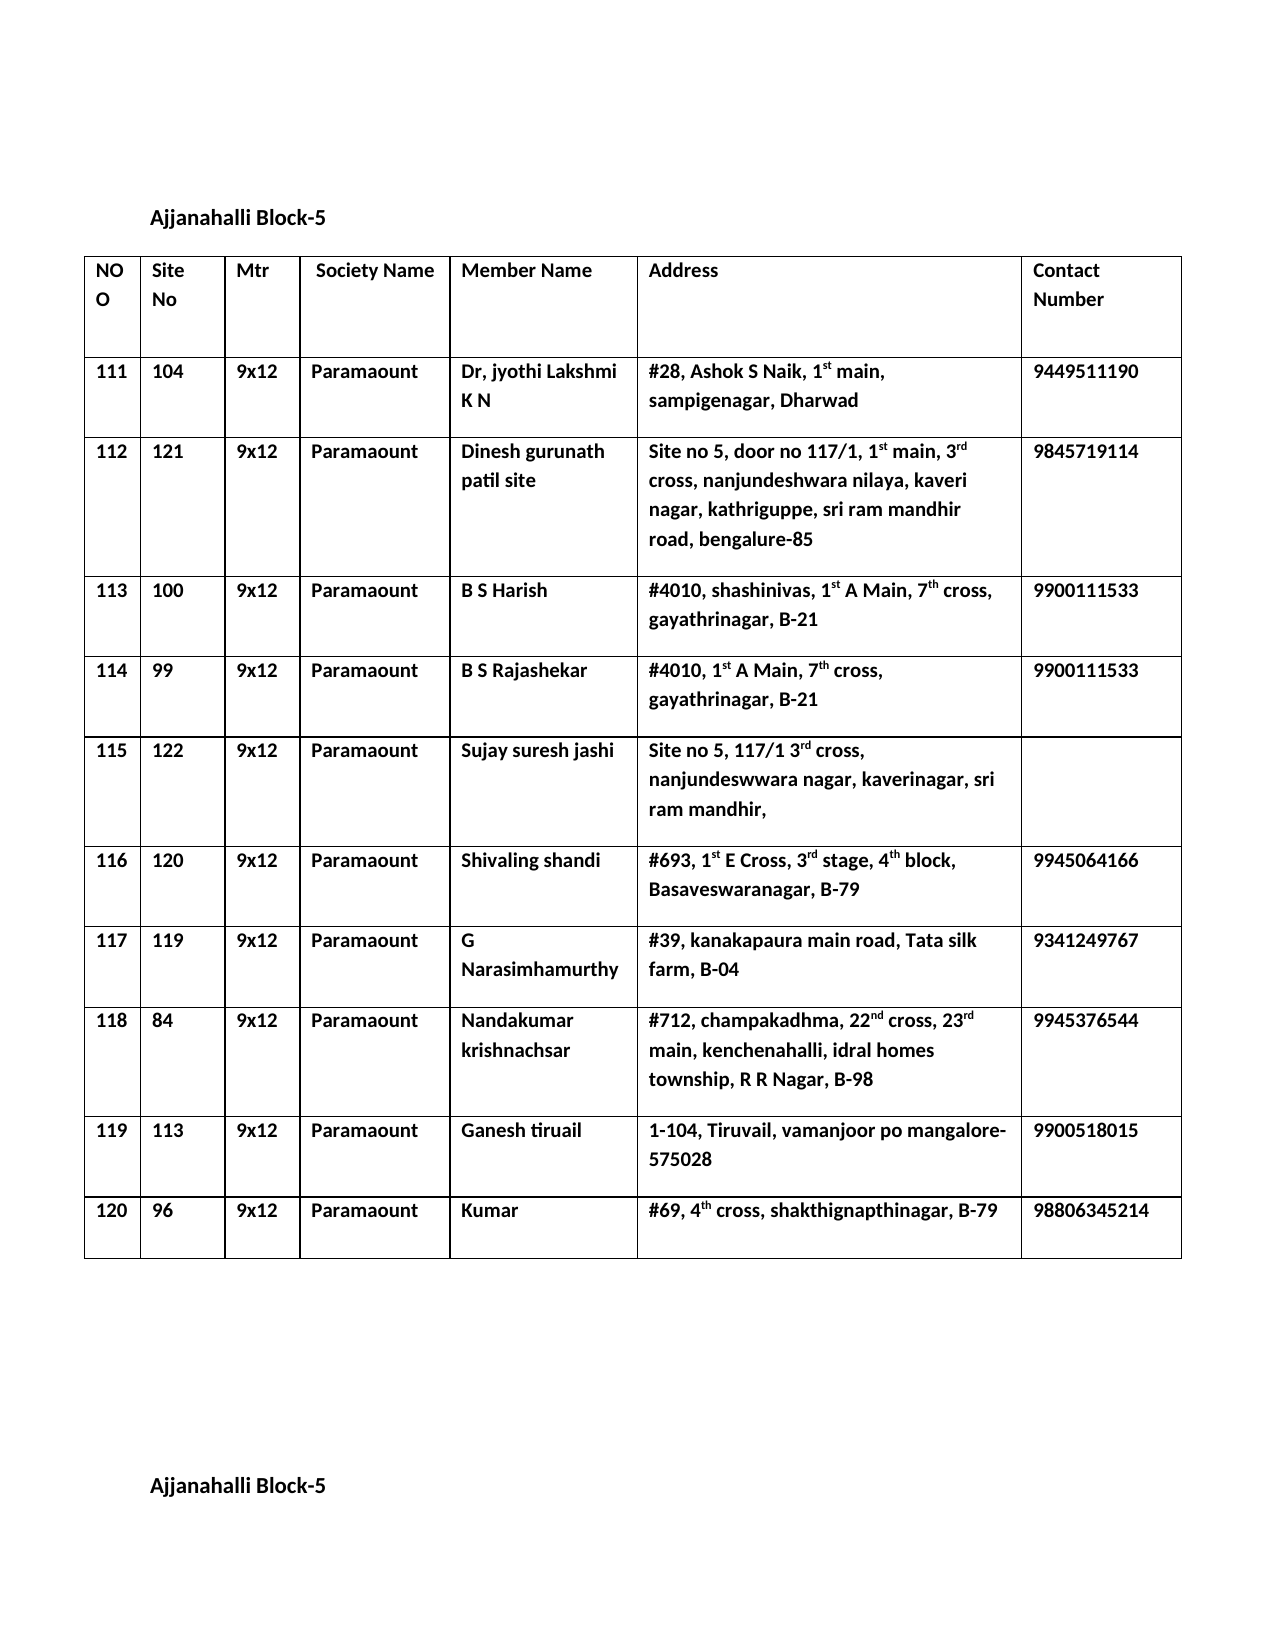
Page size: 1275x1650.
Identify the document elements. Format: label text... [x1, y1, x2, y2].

table_cell Paramaount [301, 1117, 449, 1196]
table_cell 9x12 [226, 657, 299, 736]
table_cell 122 [141, 738, 224, 846]
table_cell #69, 4th cross, shakthignapthinagar, B-79 [638, 1198, 1021, 1258]
table_cell Paramaount [301, 1008, 449, 1116]
table_cell 98806345214 [1022, 1198, 1181, 1258]
table_cell Paramaount [301, 1198, 449, 1258]
table_cell Paramaount [301, 927, 449, 1007]
table_cell 96 [141, 1198, 224, 1258]
table_cell 111 [85, 358, 140, 437]
table_cell #4010, 1st A Main, 7th cross, gayathrinagar, B-21 [638, 657, 1021, 736]
table_cell 9900518015 [1022, 1117, 1181, 1196]
table_cell Site no 5, door no 117/1, 1st main, 3rd cross, nanjundeshwara nilaya, kaveri nagar, kathriguppe, sri ram mandhir road, bengalure-85 [638, 438, 1021, 576]
table_cell 9945064166 [1022, 847, 1181, 926]
table_cell 1-104, Tiruvail, vamanjoor po mangalore-575028 [638, 1117, 1021, 1196]
table_cell Site no 5, 117/1 3rd cross, nanjundeswwara nagar, kaverinagar, sri ram mandhir, [638, 738, 1021, 846]
table_header Site No [141, 257, 224, 357]
text Ajjanahalli Block-5 [150, 1471, 1125, 1499]
table_cell 9945376544 [1022, 1008, 1181, 1116]
table_cell 9x12 [226, 438, 299, 576]
table_cell Paramaount [301, 657, 449, 736]
table_cell 9x12 [226, 1198, 299, 1258]
table_cell 9x12 [226, 738, 299, 846]
table_cell 9845719114 [1022, 438, 1181, 576]
table_cell #712, champakadhma, 22nd cross, 23rd main, kenchenahalli, idral homes township, R R Nagar, B-98 [638, 1008, 1021, 1116]
table_cell 118 [85, 1008, 140, 1116]
table_cell 84 [141, 1008, 224, 1116]
table_cell 115 [85, 738, 140, 846]
table_cell G Narasimhamurthy [451, 927, 637, 1007]
table_cell 121 [141, 438, 224, 576]
table_cell #4010, shashinivas, 1st A Main, 7th cross, gayathrinagar, B-21 [638, 577, 1021, 656]
table_header NOO [85, 257, 140, 357]
table_cell 113 [141, 1117, 224, 1196]
table_cell 9x12 [226, 358, 299, 437]
table_cell 120 [85, 1198, 140, 1258]
table_cell Dr, jyothi Lakshmi K N [451, 358, 637, 437]
table_cell 114 [85, 657, 140, 736]
table_cell 9x12 [226, 927, 299, 1007]
table_cell Ganesh tiruail [451, 1117, 637, 1196]
table_cell #28, Ashok S Naik, 1st main, sampigenagar, Dharwad [638, 358, 1021, 437]
table_cell 113 [85, 577, 140, 656]
table_cell Dinesh gurunath patil site [451, 438, 637, 576]
table_header Contact Number [1022, 257, 1181, 357]
table_cell 9x12 [226, 577, 299, 656]
table_cell 9900111533 [1022, 577, 1181, 656]
table_cell Sujay suresh jashi [451, 738, 637, 846]
table_cell Paramaount [301, 358, 449, 437]
table_cell 100 [141, 577, 224, 656]
table_cell Paramaount [301, 577, 449, 656]
table_cell Paramaount [301, 438, 449, 576]
table_cell Kumar [451, 1198, 637, 1258]
table_cell 116 [85, 847, 140, 926]
table_cell 119 [85, 1117, 140, 1196]
table_cell 9341249767 [1022, 927, 1181, 1007]
table_header Address [638, 257, 1021, 357]
table_cell 112 [85, 438, 140, 576]
table_cell 119 [141, 927, 224, 1007]
table_cell [1022, 738, 1181, 846]
table_cell 9x12 [226, 1117, 299, 1196]
table_cell 9449511190 [1022, 358, 1181, 437]
table_cell B S Rajashekar [451, 657, 637, 736]
table_cell Shivaling shandi [451, 847, 637, 926]
table_cell #693, 1st E Cross, 3rd stage, 4th block, Basaveswaranagar, B-79 [638, 847, 1021, 926]
table_cell 9x12 [226, 847, 299, 926]
text Ajjanahalli Block-5 [150, 203, 1125, 231]
table_header Mtr [226, 257, 299, 357]
table_cell 99 [141, 657, 224, 736]
table_cell 104 [141, 358, 224, 437]
table_cell Nandakumar krishnachsar [451, 1008, 637, 1116]
table_cell Paramaount [301, 738, 449, 846]
table_header Member Name [451, 257, 637, 357]
table_cell B S Harish [451, 577, 637, 656]
table_cell #39, kanakapaura main road, Tata silk farm, B-04 [638, 927, 1021, 1007]
table_cell 9900111533 [1022, 657, 1181, 736]
table_cell Paramaount [301, 847, 449, 926]
table_cell 120 [141, 847, 224, 926]
table_cell 9x12 [226, 1008, 299, 1116]
table_cell 117 [85, 927, 140, 1007]
table_header Society Name [301, 257, 449, 357]
